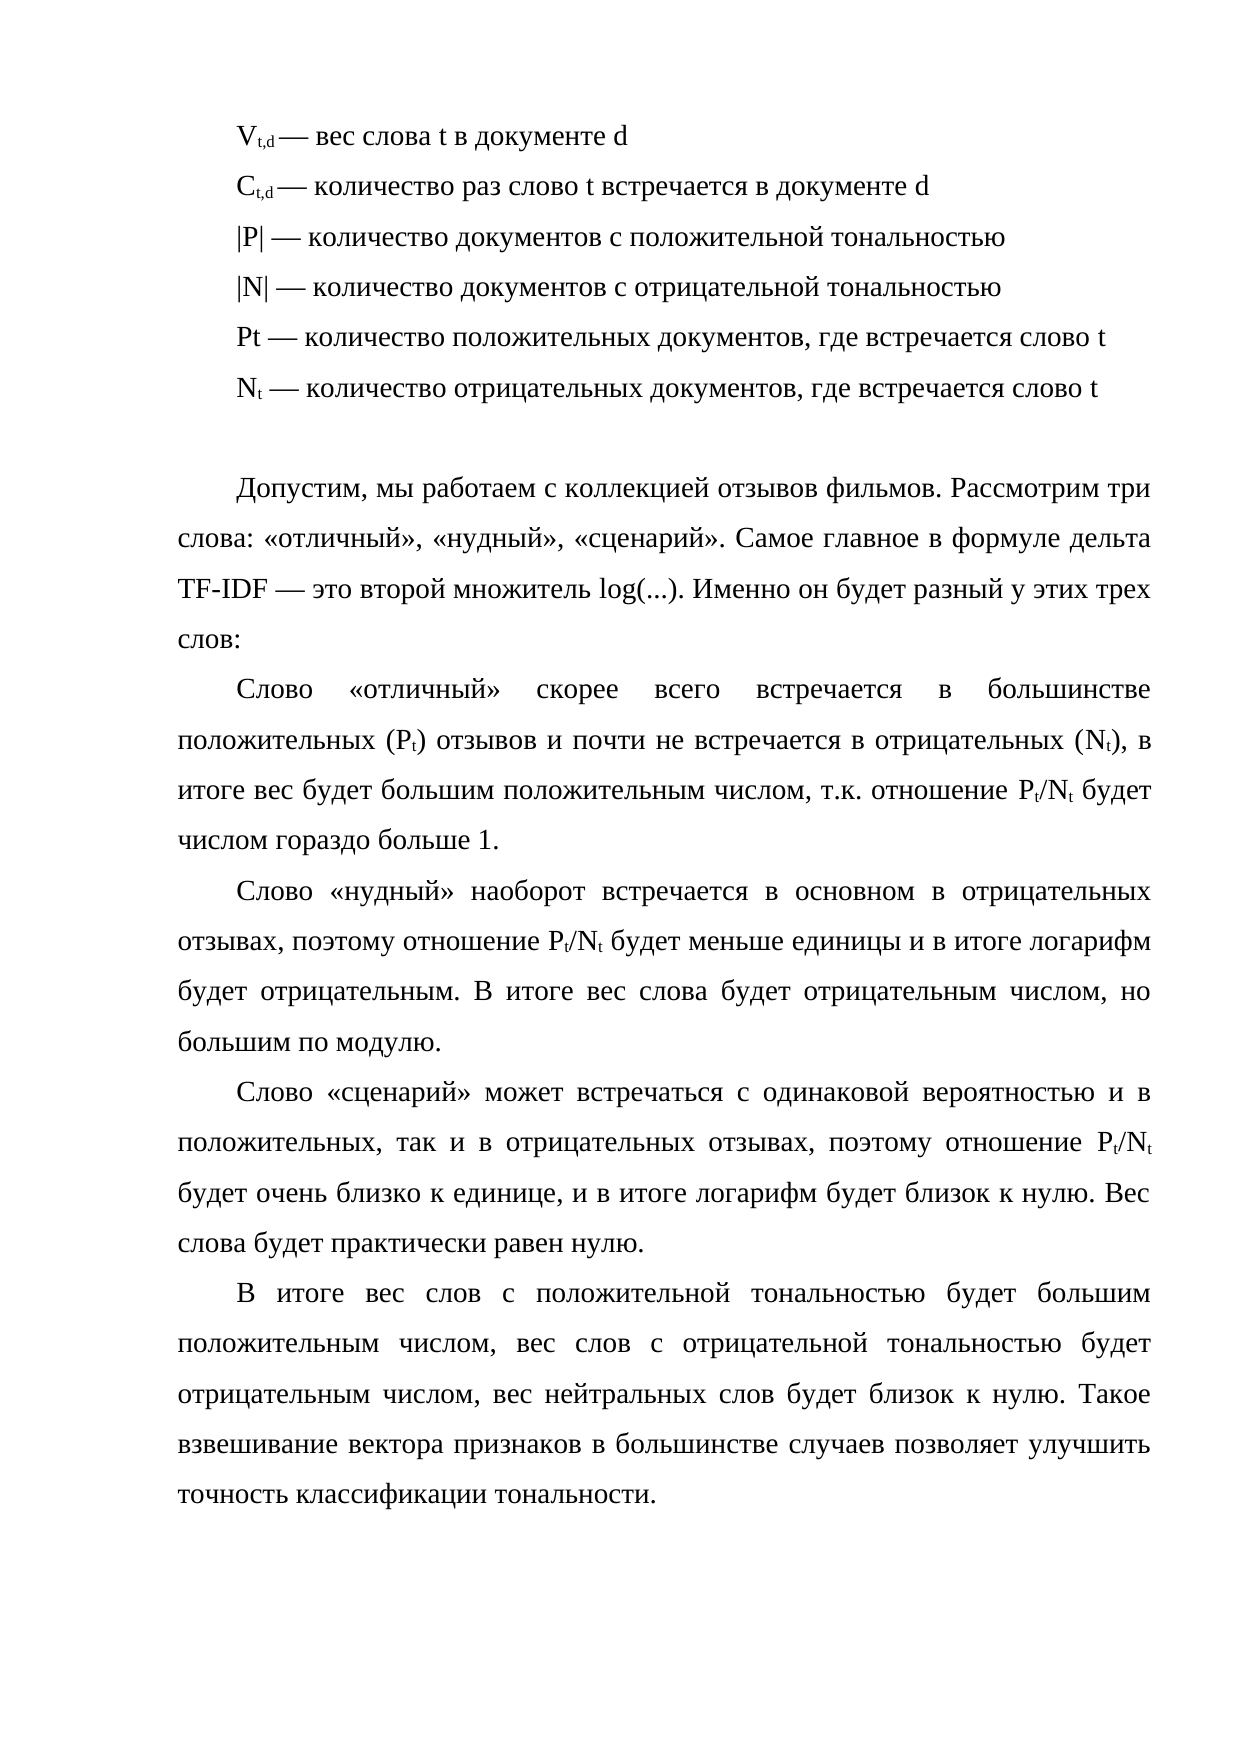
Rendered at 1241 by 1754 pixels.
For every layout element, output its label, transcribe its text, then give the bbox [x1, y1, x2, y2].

text Слово «отличный» скорее всего встречается в большинстве положительных (Pt) отзывов и почти не встречается в отрицательных (Nt), в итоге вес будет большим положительным числом, т.к. отношение Pt/Nt будет числом гораздо больше 1. [177, 672, 1152, 856]
text |P| — количество документов с положительной тональностью [177, 219, 1152, 252]
text Vt,d — вес слова t в документе d [177, 118, 1152, 152]
text Nt — количество отрицательных документов, где встречается слово t [177, 370, 1152, 403]
text Слово «сценарий» может встречаться с одинаковой вероятностью и в положительных, так и в отрицательных отзывах, поэтому отношение Pt/Nt будет очень близко к единице, и в итоге логарифм будет близок к нулю. Вес слова будет практически равен нулю. [177, 1074, 1152, 1258]
text Допустим, мы работаем с коллекцией отзывов фильмов. Рассмотрим три слова: «отличный», «нудный», «сценарий». Самое главное в формуле дельта TF-IDF — это второй множитель log(...). Именно он будет разный у этих трех слов: [177, 470, 1152, 655]
text Сt,d — количество раз слово t встречается в документе d [177, 168, 1152, 202]
text Слово «нудный» наоборот встречается в основном в отрицательных отзывах, поэтому отношение Pt/Nt будет меньше единицы и в итоге логарифм будет отрицательным. В итоге вес слова будет отрицательным числом, но большим по модулю. [177, 873, 1152, 1057]
text |N| — количество документов с отрицательной тональностью [177, 269, 1152, 303]
text В итоге вес слов с положительной тональностью будет большим положительным числом, вес слов с отрицательной тональностью будет отрицательным числом, вес нейтральных слов будет близок к нулю. Такое взвешивание вектора признаков в большинстве случаев позволяет улучшить точность классификации тональности. [177, 1275, 1152, 1510]
text Pt — количество положительных документов, где встречается слово t [177, 319, 1152, 353]
